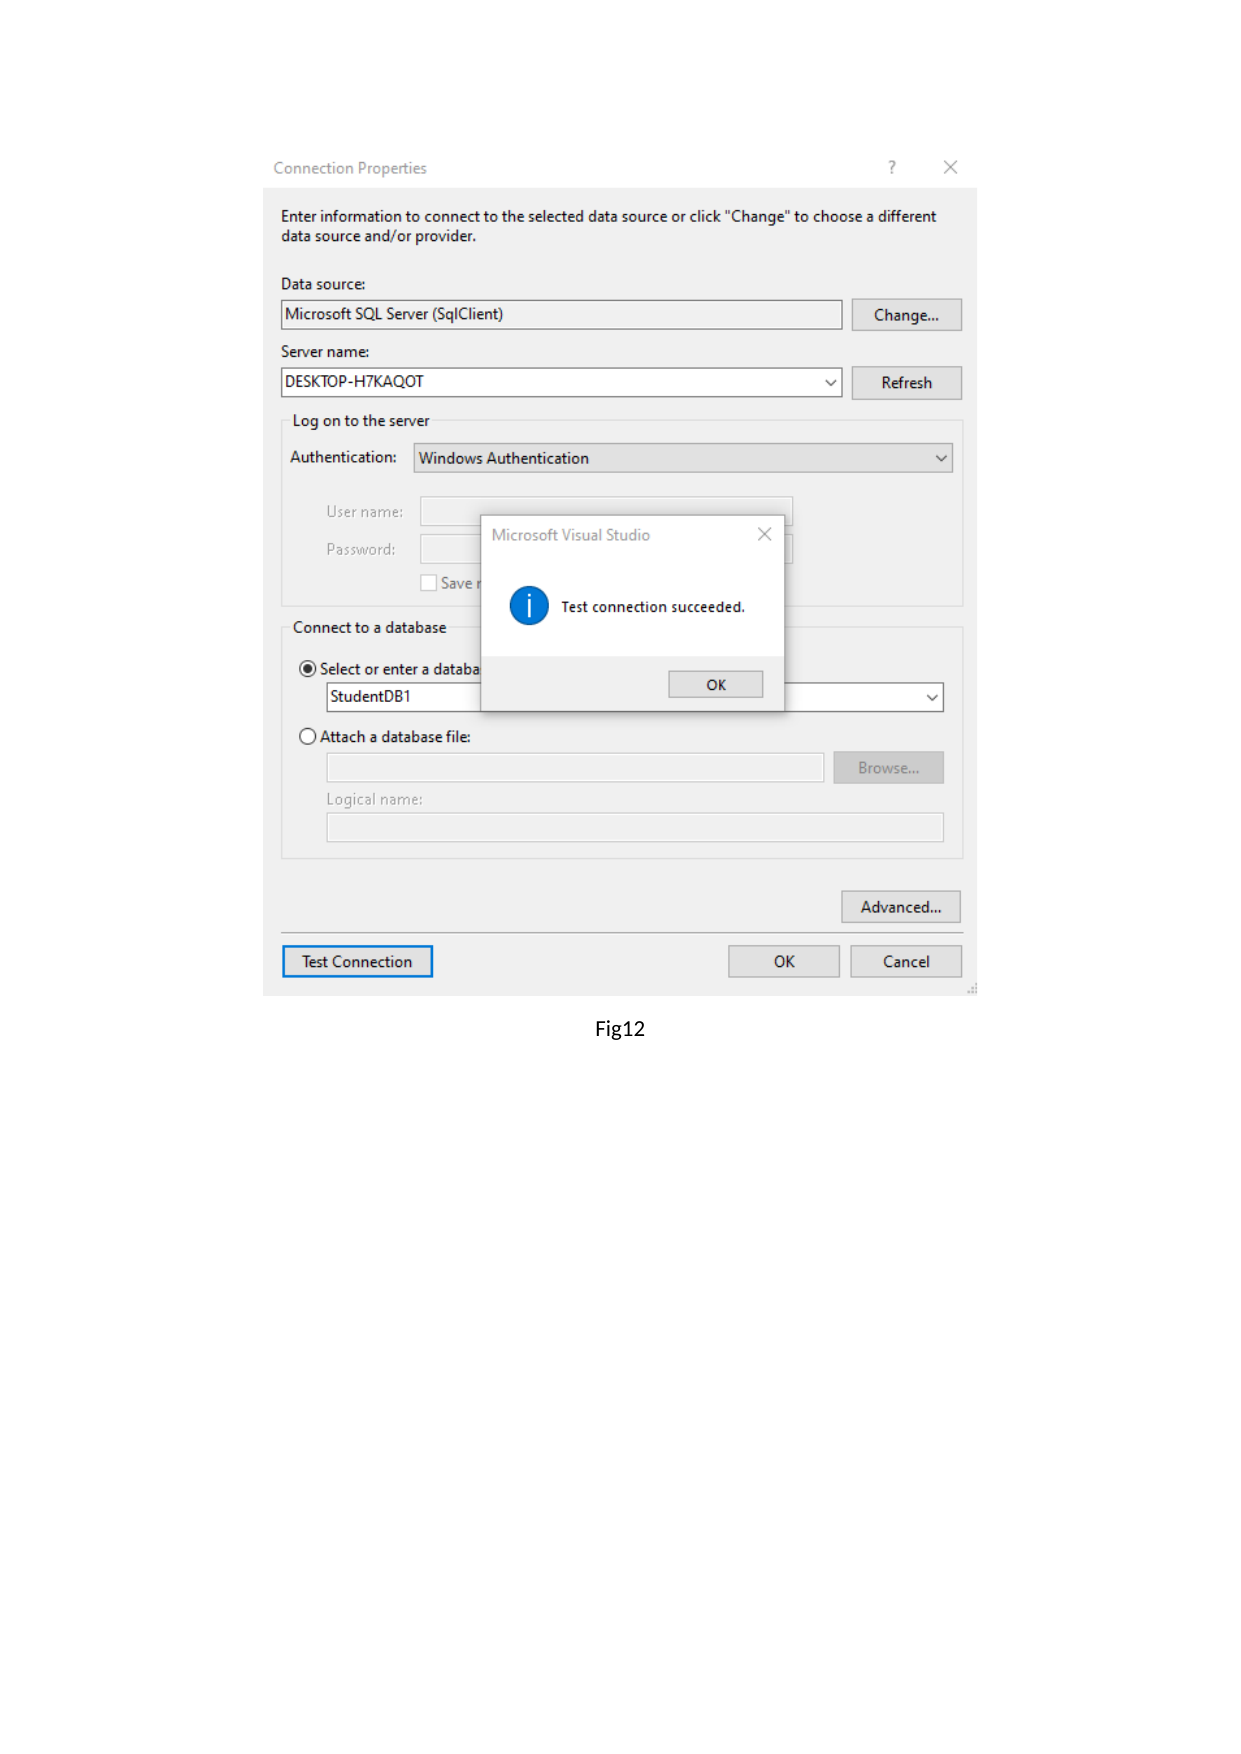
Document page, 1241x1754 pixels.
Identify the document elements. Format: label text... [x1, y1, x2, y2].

picture [263, 150, 978, 996]
text Fig12 [150, 1014, 1090, 1042]
